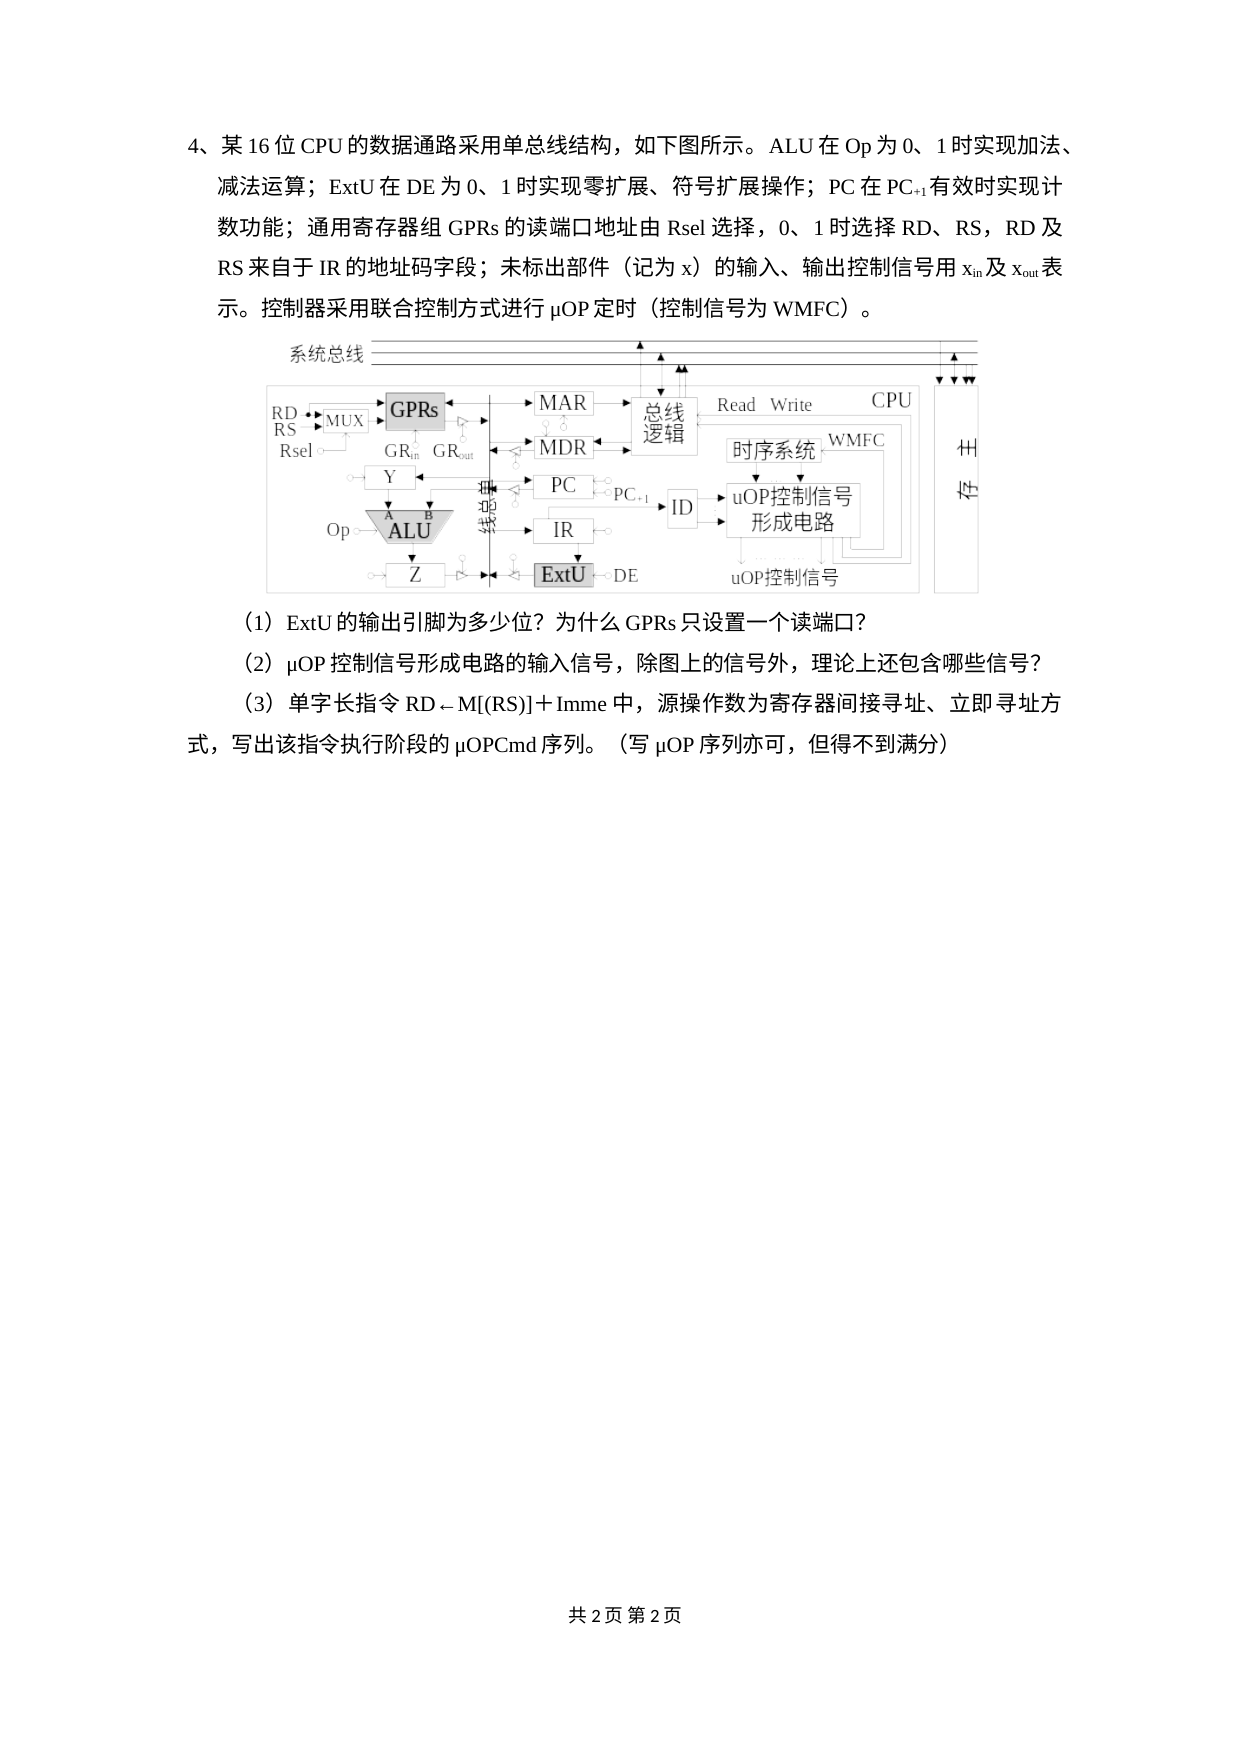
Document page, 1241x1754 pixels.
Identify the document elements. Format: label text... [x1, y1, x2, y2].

text 4、某16位CPU的数据通路采用单总线结构，如下图所示。ALU在Op为0、1时实现加法、减法运算；ExtU在DE为0、1时实现零扩展、符号扩展操作；PC在PC+1有效时实现计数功能；通用寄存器组GPRs的读端口地址由Rsel选择，0、1时选择RD、RS，RD及RS来自于IR的地址码字段；未标出部件（记为x）的输入、输出控制信号用xin及xout表示。控制器采用联合控制方式进行μOP定时（控制信号为WMFC）。 [188, 128, 1063, 323]
text （1）ExtU的输出引脚为多少位？为什么GPRs只设置一个读端口？ [187, 605, 1063, 637]
text （2）μOP控制信号形成电路的输入信号，除图上的信号外，理论上还包含哪些信号？ [187, 645, 1063, 678]
text （3）单字长指令RD←M[(RS)]＋Imme中，源操作数为寄存器间接寻址、立即寻址方式，写出该指令执行阶段的μOPCmd序列。（写μOP序列亦可，但得不到满分） [187, 686, 1063, 759]
